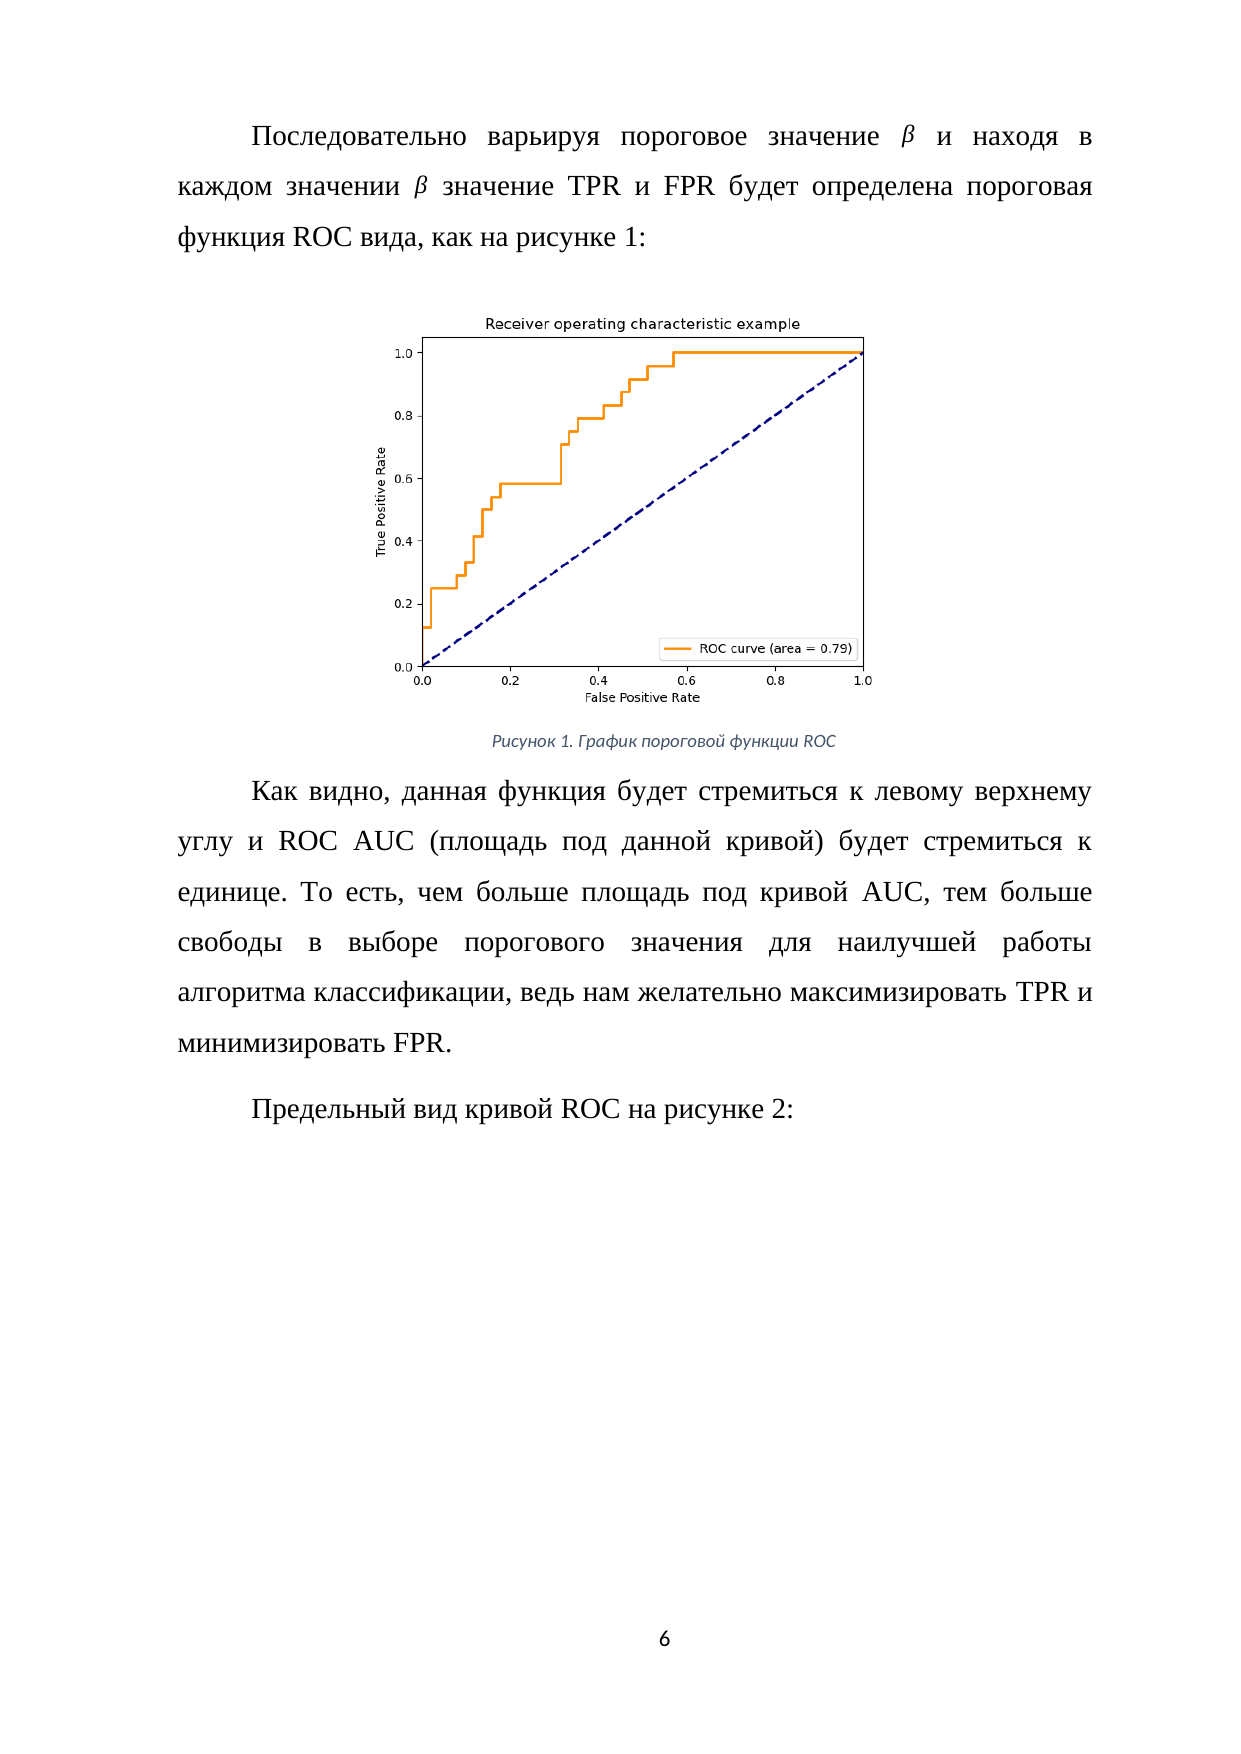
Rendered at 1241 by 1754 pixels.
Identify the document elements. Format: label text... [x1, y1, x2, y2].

text Как видно, данная функция будет стремиться к левому верхнему углу и ROC AUC (площадь под данной кривой) будет стремиться к единице. То есть, чем больше площадь под кривой AUC, тем больше свободы в выборе порогового значения для наилучшей работы алгоритма классификации, ведь нам желательно максимизировать TPR и минимизировать FPR. [177, 773, 1093, 1058]
text Последовательно варьируя пороговое значение и находя в каждом значении значение TPR и FPR будет определена пороговая функция ROC вида, как на рисунке 1: [177, 118, 1093, 252]
text Предельный вид кривой ROC на рисунке 2: [177, 1092, 1152, 1125]
picture [350, 285, 920, 713]
